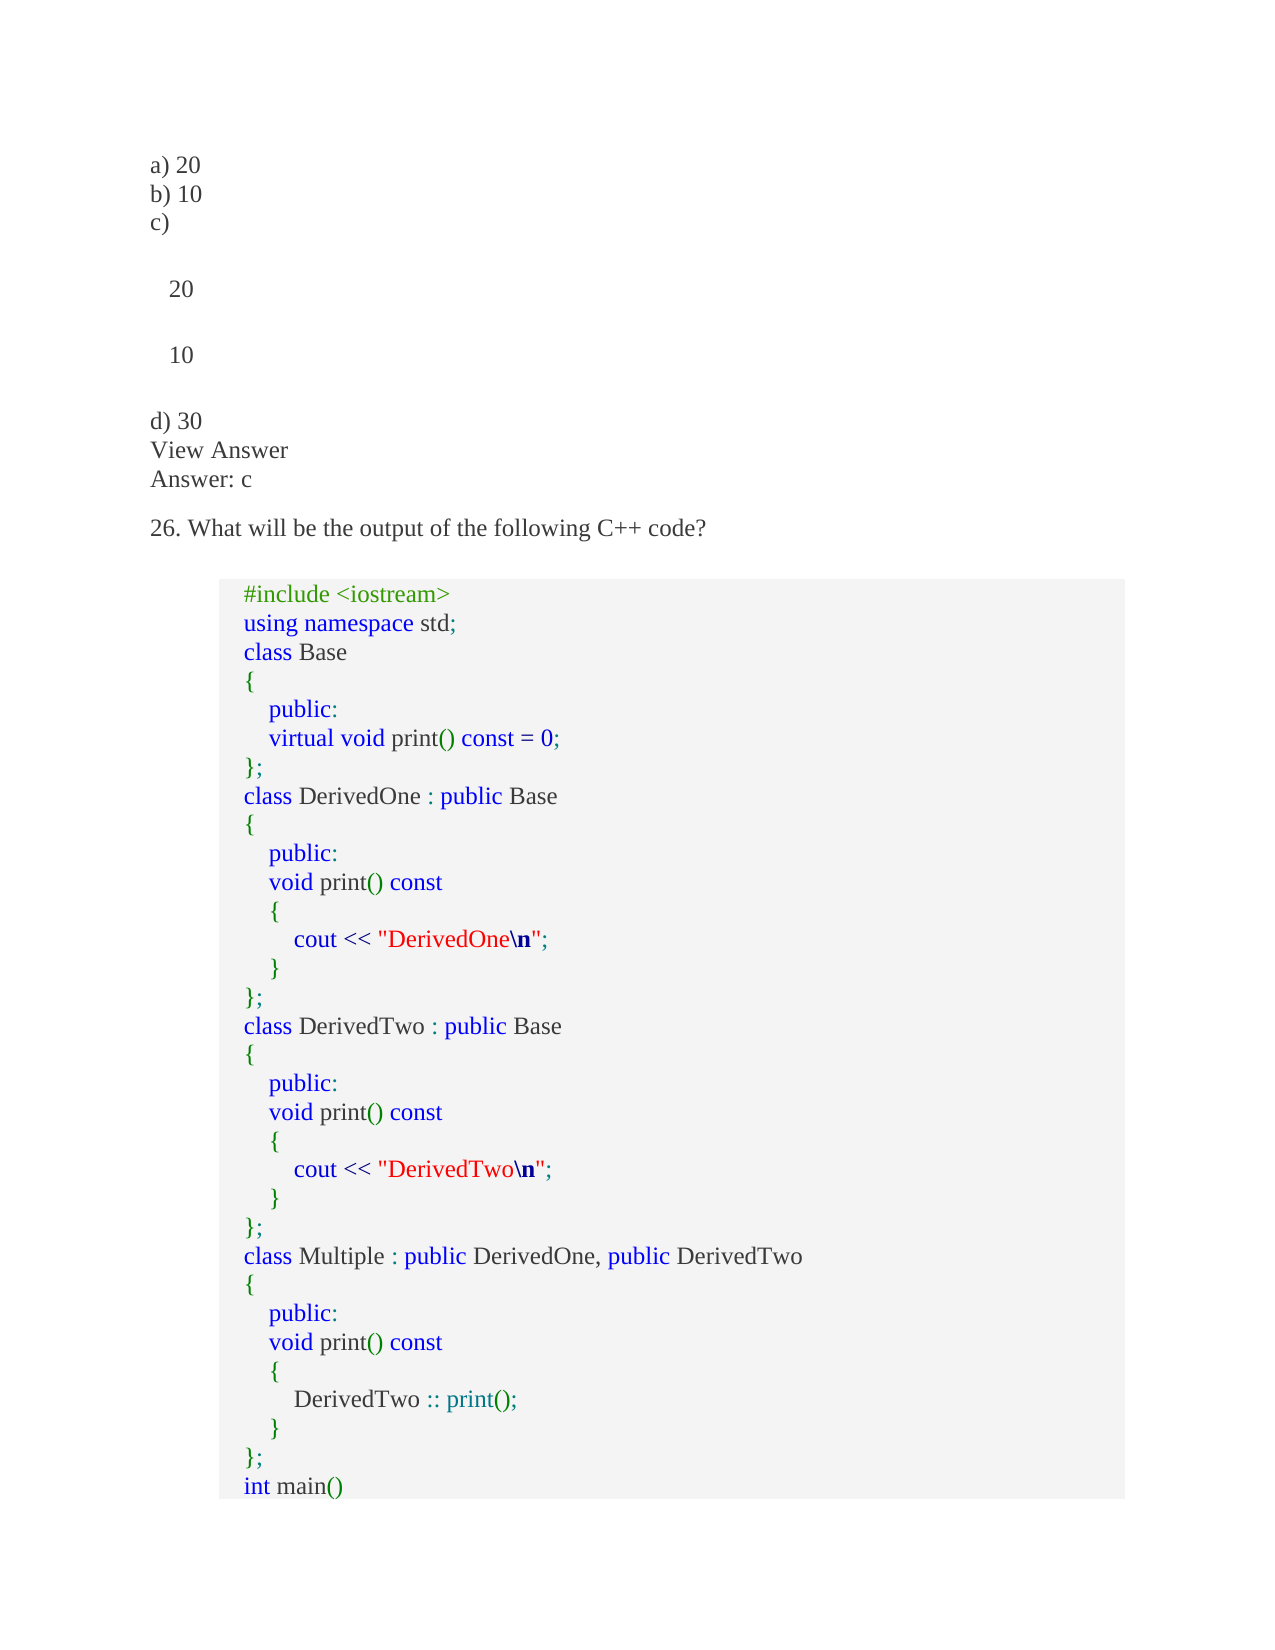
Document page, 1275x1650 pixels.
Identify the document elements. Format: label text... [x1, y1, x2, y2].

text }; [219, 982, 1125, 1011]
text void print() const [219, 1097, 1125, 1126]
text { [219, 809, 1125, 838]
text Answer: c [150, 464, 1125, 492]
text class DerivedOne : public Base [219, 781, 1125, 809]
text #include <iostream> [219, 579, 1125, 608]
text } [219, 1413, 1125, 1442]
text }; [219, 1442, 1125, 1471]
text { [219, 1126, 1125, 1154]
text { [219, 1039, 1125, 1068]
text public: [219, 1298, 1125, 1327]
text class Base [219, 637, 1125, 666]
text int main() [219, 1471, 1125, 1499]
text void print() const [219, 1327, 1125, 1356]
text using namespace std; [219, 608, 1125, 637]
text virtual void print() const = 0; [219, 723, 1125, 752]
text { [219, 666, 1125, 694]
text a) 20 b) 10 c) [150, 150, 1125, 236]
text cout << "DerivedOne\n"; [219, 924, 1125, 953]
text class Multiple : public DerivedOne, public DerivedTwo [219, 1241, 1125, 1269]
text } [219, 953, 1125, 982]
text void print() const [219, 867, 1125, 896]
text }; [219, 1212, 1125, 1241]
text public: [219, 694, 1125, 723]
text } [219, 1183, 1125, 1212]
text }; [219, 752, 1125, 781]
text DerivedTwo :: print(); [219, 1384, 1125, 1413]
text { [219, 1269, 1125, 1298]
text { [219, 896, 1125, 924]
text class DerivedTwo : public Base [219, 1011, 1125, 1039]
text public: [219, 1068, 1125, 1097]
text 10 [150, 340, 1125, 369]
text cout << "DerivedTwo\n"; [219, 1154, 1125, 1183]
text { [219, 1356, 1125, 1384]
text 26. What will be the output of the following C++ code? [150, 513, 1125, 542]
text public: [219, 838, 1125, 867]
text 20 [150, 274, 1125, 302]
text d) 30 View Answer [150, 406, 1125, 464]
